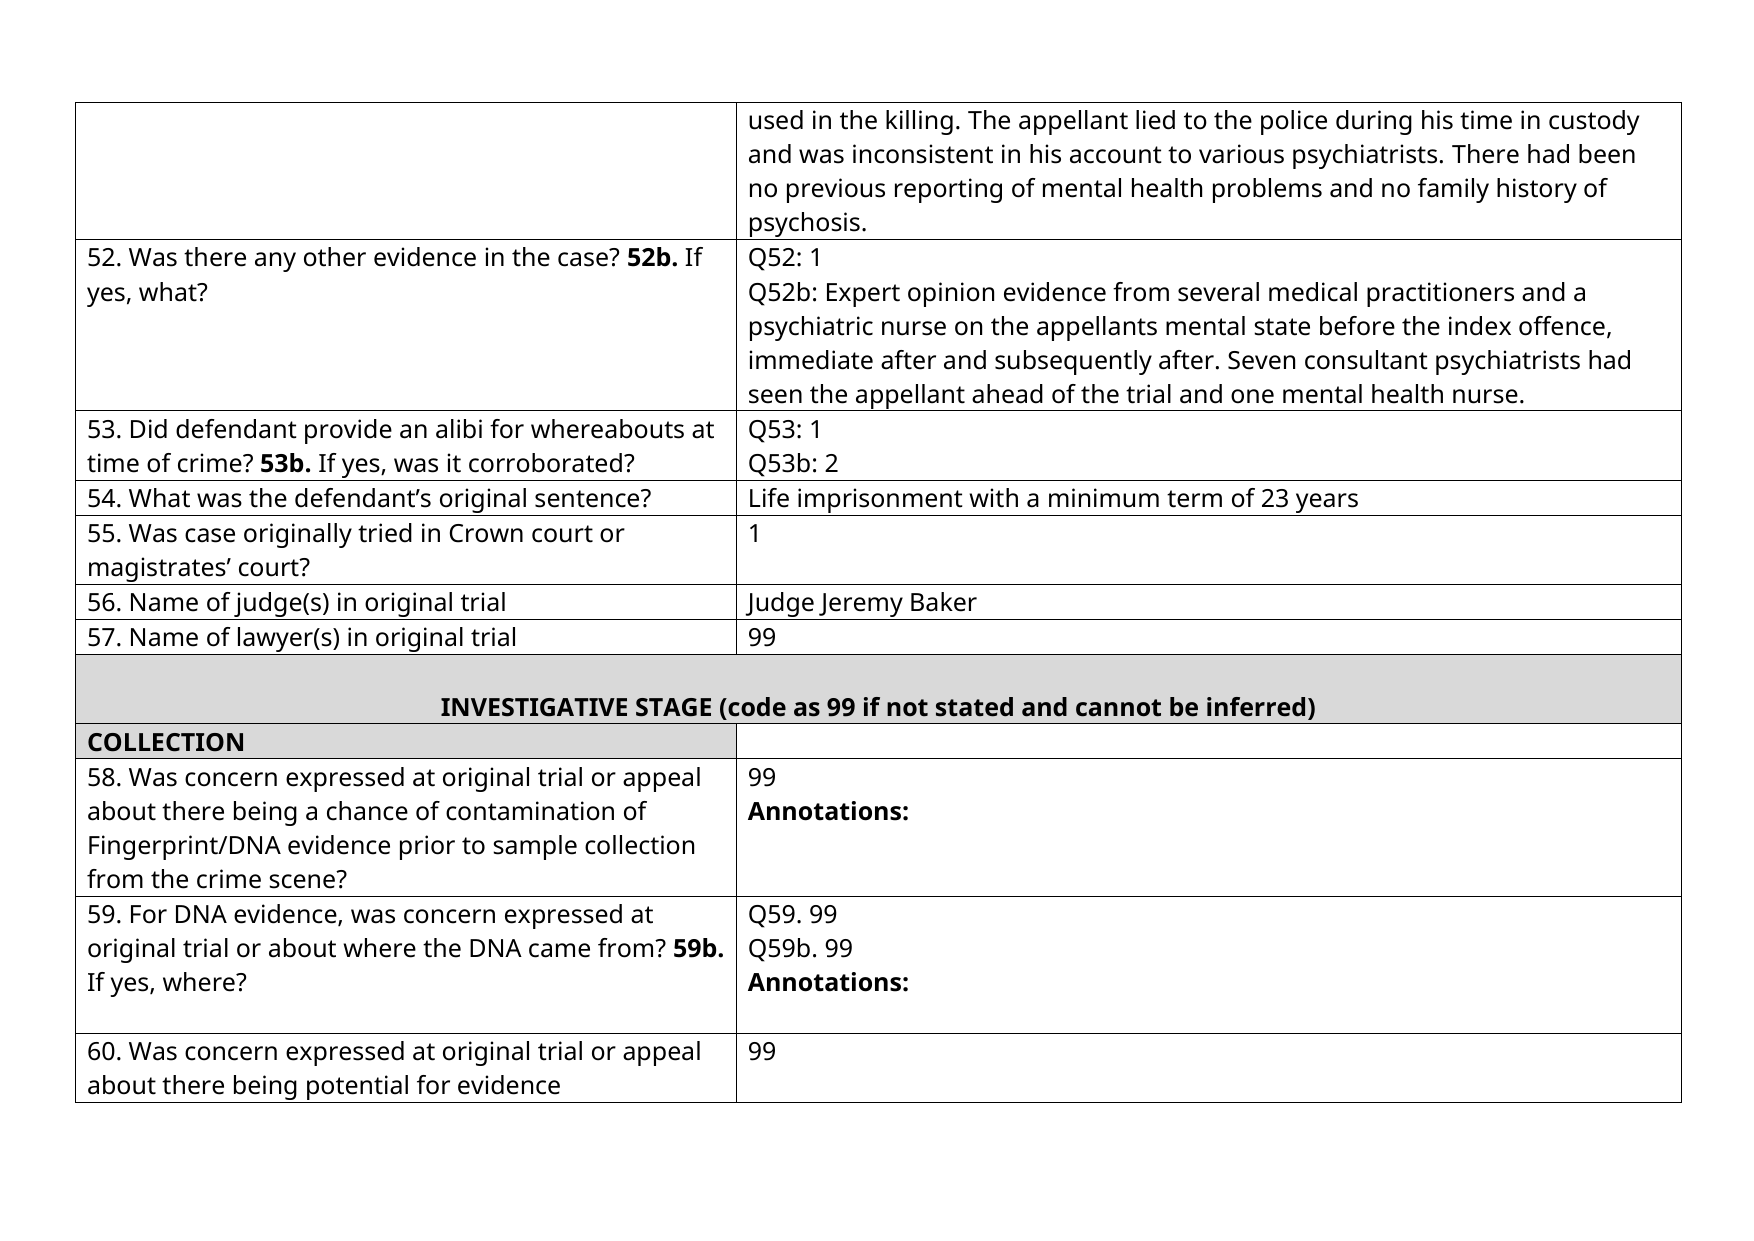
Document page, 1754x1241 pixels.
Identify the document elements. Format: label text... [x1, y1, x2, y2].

table_cell 57. Name of lawyer(s) in original trial [76, 620, 736, 654]
table_cell Q53: 1 Q53b: 2 [737, 411, 1681, 479]
table_cell Life imprisonment with a minimum term of 23 years [737, 481, 1681, 515]
table_cell Q59. 99 Q59b. 99 Annotations: [737, 897, 1681, 1033]
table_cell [76, 103, 736, 239]
table_cell Q52: 1 Q52b: Expert opinion evidence from several medical practitioners and a psychiatric nurse on the appellants mental state before the index offence, immediate after and subsequently after. Seven consultant psychiatrists had seen the appellant ahead of the trial and one mental health nurse. [737, 240, 1681, 410]
table_cell 52. Was there any other evidence in the case? 52b. If yes, what? [76, 240, 736, 410]
table_cell 54. What was the defendant’s original sentence? [76, 481, 736, 515]
table_cell 59. For DNA evidence, was concern expressed at original trial or about where the DNA came from? 59b. If yes, where? [76, 897, 736, 1033]
table_cell 99 [737, 1034, 1681, 1102]
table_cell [76, 1034, 736, 1102]
table_cell [737, 724, 1681, 758]
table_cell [737, 103, 1681, 239]
table_cell INVESTIGATIVE STAGE (code as 99 if not stated and cannot be inferred) [76, 655, 1681, 723]
table_cell Judge Jeremy Baker [737, 585, 1681, 619]
table_cell 53. Did defendant provide an alibi for whereabouts at time of crime? 53b. If yes, was it corroborated? [76, 411, 736, 479]
table_cell 1 [737, 516, 1681, 584]
table_cell 55. Was case originally tried in Crown court or magistrates’ court? [76, 516, 736, 584]
table_cell COLLECTION [76, 724, 736, 758]
table_cell 99 Annotations: [737, 759, 1681, 896]
table_cell 56. Name of judge(s) in original trial [76, 585, 736, 619]
table_cell 99 [737, 620, 1681, 654]
table_cell 58. Was concern expressed at original trial or appeal about there being a chance of contamination of Fingerprint/DNA evidence prior to sample collection from the crime scene? [76, 759, 736, 896]
